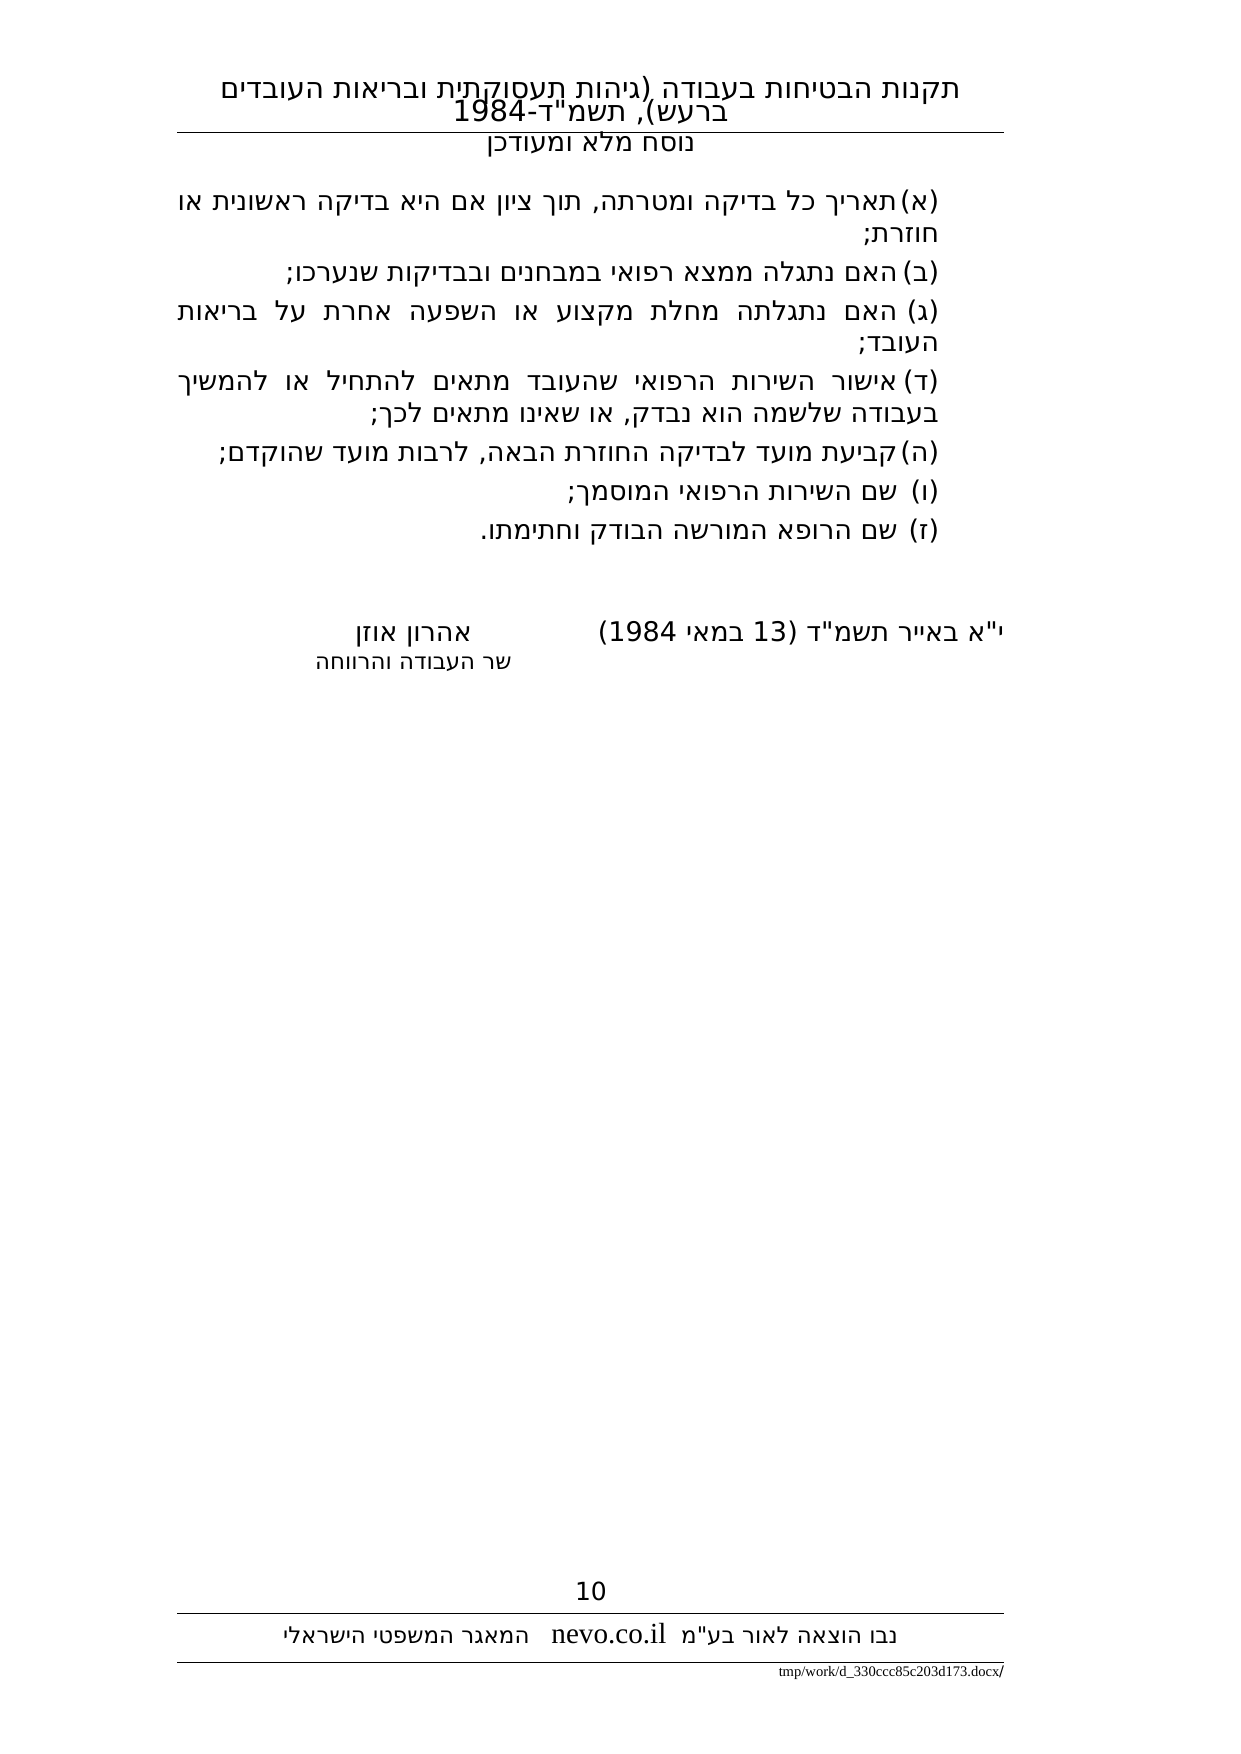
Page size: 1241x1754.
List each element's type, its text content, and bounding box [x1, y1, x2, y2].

text (ז) שם הרופא המורשה הבודק וחתימתו. [177, 514, 939, 546]
text (א) תאריך כל בדיקה ומטרתה, תוך ציון אם היא בדיקה ראשונית או חוזרת; [177, 185, 939, 248]
text (ג) האם נתגלתה מחלת מקצוע או השפעה אחרת על בריאות העובד; [177, 295, 939, 358]
text (ו) שם השירות הרפואי המוסמך; [177, 475, 939, 507]
text (ד) אישור השירות הרפואי שהעובד מתאים להתחיל או להמשיך בעבודה שלשמה הוא נבדק, או שאינו מתאים לכך; [177, 366, 939, 429]
text (ה) קביעת מועד לבדיקה החוזרת הבאה, לרבות מועד שהוקדם; [177, 436, 939, 468]
text (ב) האם נתגלה ממצא רפואי במבחנים ובבדיקות שנערכו; [177, 256, 939, 287]
text שר העבודה והרווחה [177, 648, 1004, 675]
text י"א באייר תשמ"ד (13 במאי 1984) אהרון אוזן [177, 617, 1004, 648]
